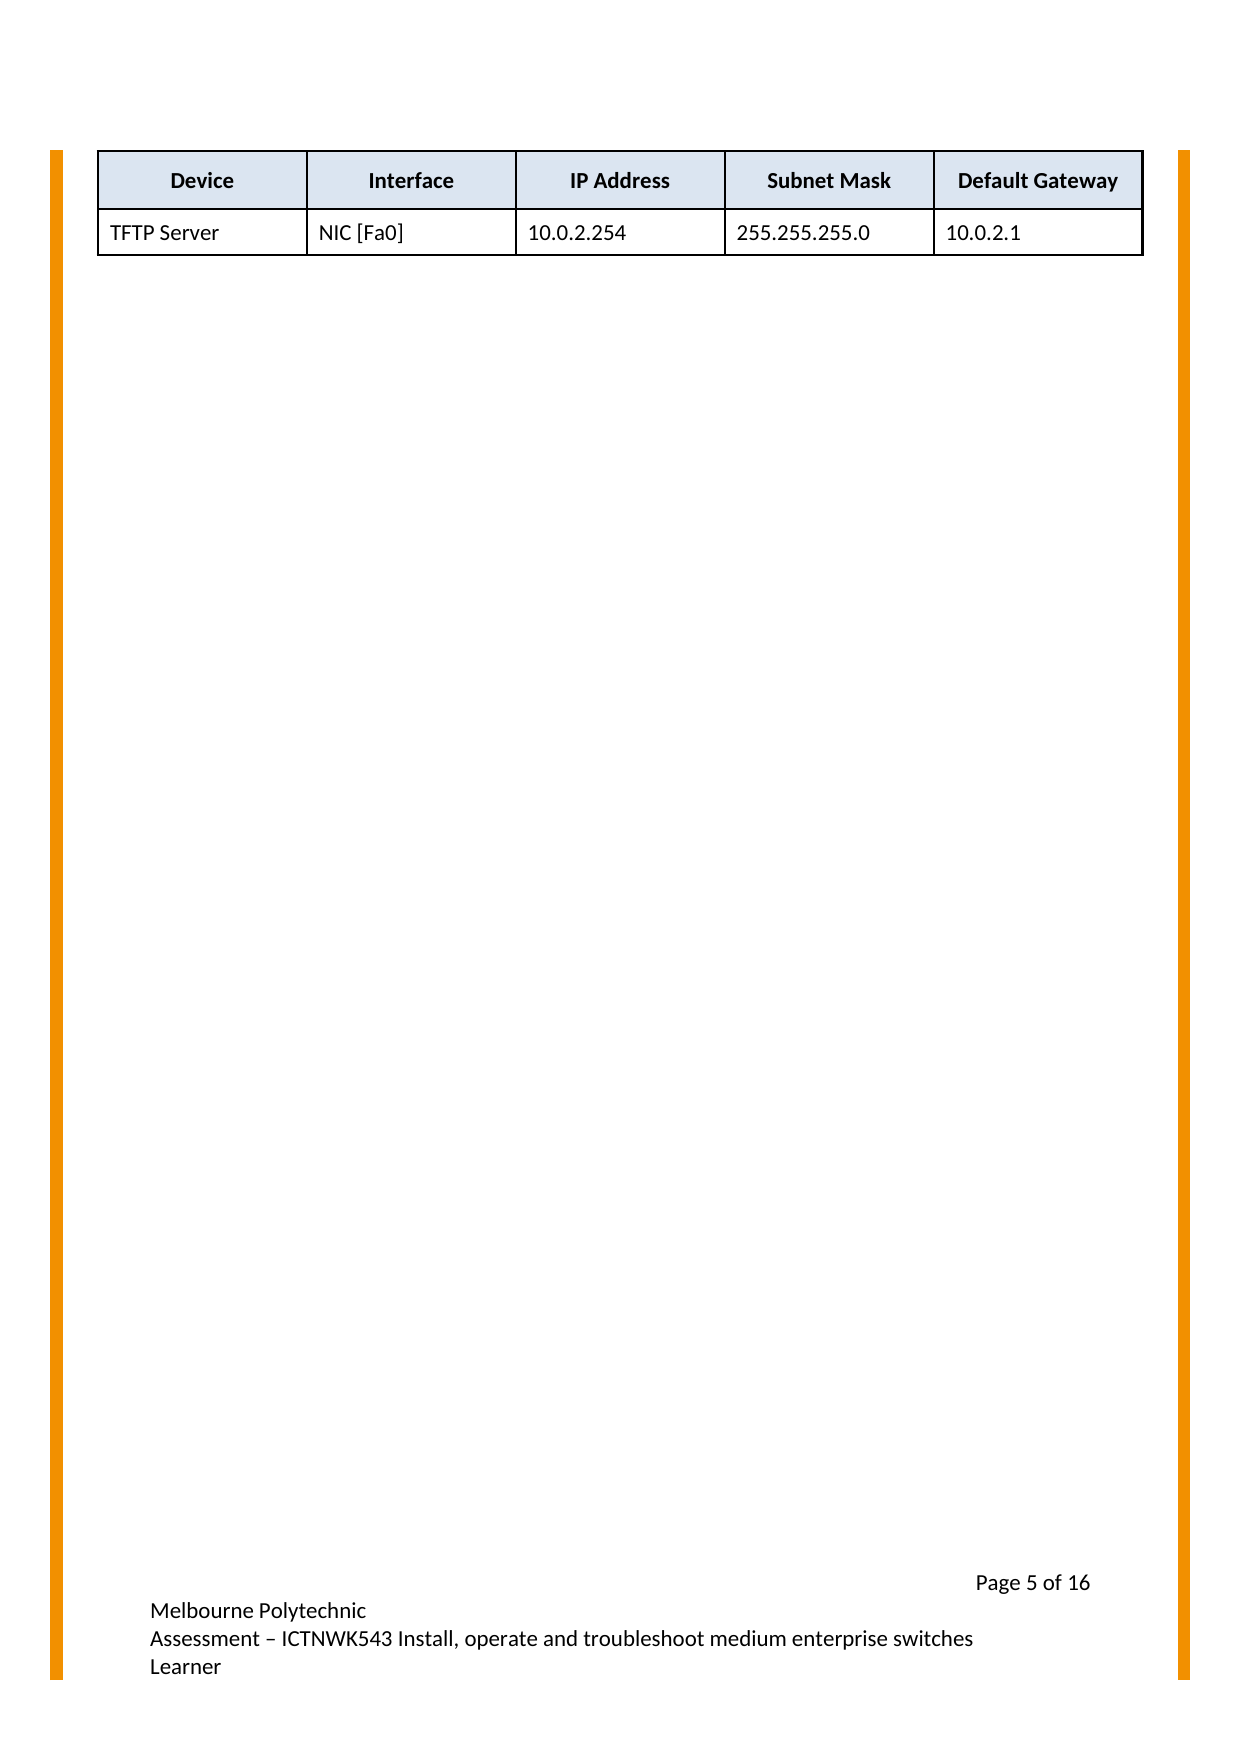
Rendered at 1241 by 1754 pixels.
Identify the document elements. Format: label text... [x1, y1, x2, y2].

table_header Default Gateway [935, 152, 1141, 208]
table_header IP Address [517, 152, 724, 208]
table_cell 10.0.2.254 [517, 210, 724, 253]
table_cell 255.255.255.0 [726, 210, 933, 253]
table_cell 10.0.2.1 [935, 210, 1141, 253]
table_header Interface [308, 152, 515, 208]
table_header Subnet Mask [726, 152, 933, 208]
table_header Device [99, 152, 306, 208]
table_cell TFTP Server [99, 210, 306, 253]
table_cell NIC [Fa0] [308, 210, 515, 253]
